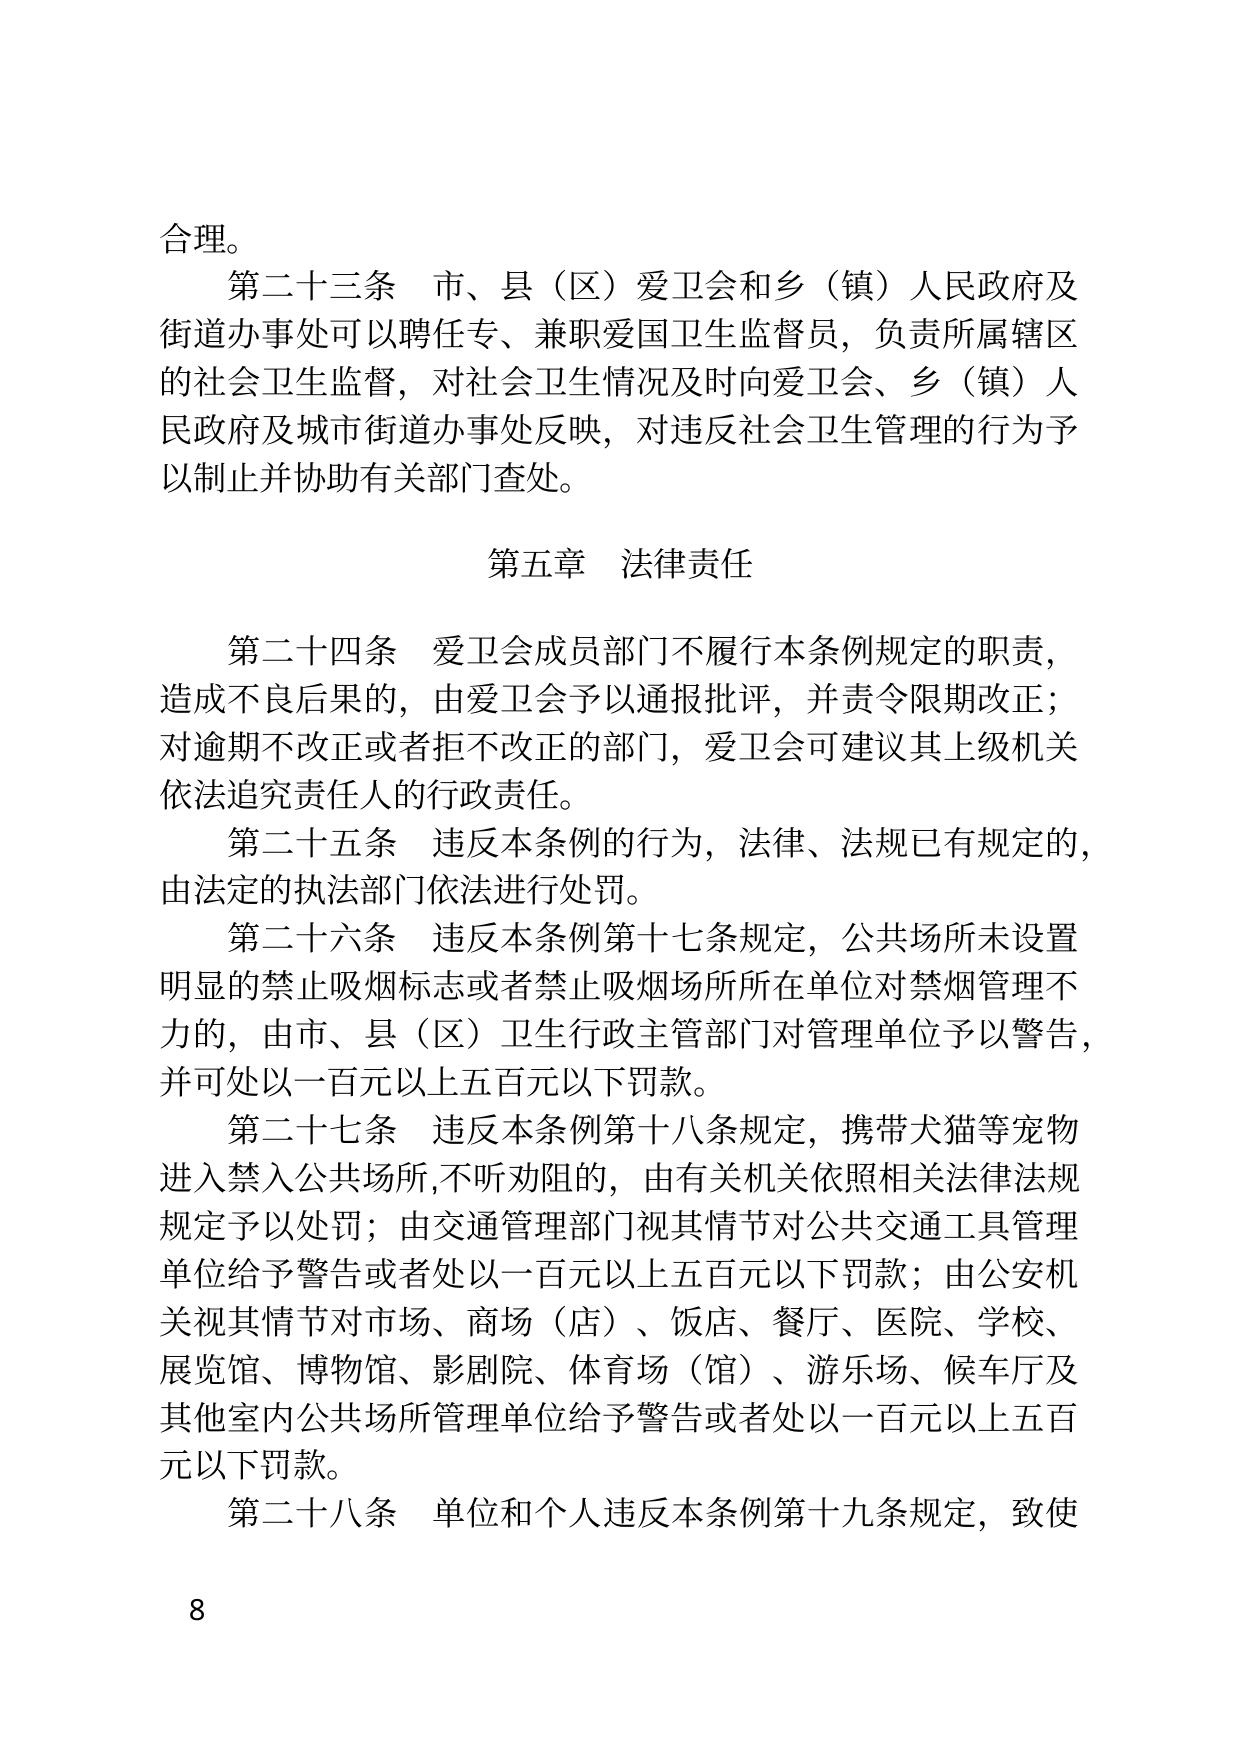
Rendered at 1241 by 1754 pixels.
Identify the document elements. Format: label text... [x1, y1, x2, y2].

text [159, 1487, 1081, 1535]
text 第二十五条 违反本条例的行为，法律、法规已有规定的，由法定的执法部门依法进行处罚。 [159, 817, 1081, 912]
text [159, 213, 1081, 261]
text 第二十七条 违反本条例第十八条规定，携带犬猫等宠物进入禁入公共场所,不听劝阻的，由有关机关依照相关法律法规规定予以处罚；由交通管理部门视其情节对公共交通工具管理单位给予警告或者处以一百元以上五百元以下罚款；由公安机关视其情节对市场、商场（店）、饭店、餐厅、医院、学校、展览馆、博物馆、影剧院、体育场（馆）、游乐场、候车厅及其他室内公共场所管理单位给予警告或者处以一百元以上五百元以下罚款。 [159, 1104, 1081, 1487]
text 第二十四条 爱卫会成员部门不履行本条例规定的职责，造成不良后果的，由爱卫会予以通报批评，并责令限期改正；对逾期不改正或者拒不改正的部门，爱卫会可建议其上级机关依法追究责任人的行政责任。 [159, 625, 1081, 817]
text 第五章 法律责任 [159, 538, 1081, 586]
text 第二十三条 市、县（区）爱卫会和乡（镇）人民政府及街道办事处可以聘任专、兼职爱国卫生监督员，负责所属辖区的社会卫生监督，对社会卫生情况及时向爱卫会、乡（镇）人民政府及城市街道办事处反映，对违反社会卫生管理的行为予以制止并协助有关部门查处。 [159, 261, 1081, 500]
text 第二十六条 违反本条例第十七条规定，公共场所未设置明显的禁止吸烟标志或者禁止吸烟场所所在单位对禁烟管理不力的，由市、县（区）卫生行政主管部门对管理单位予以警告，并可处以一百元以上五百元以下罚款。 [159, 912, 1081, 1104]
